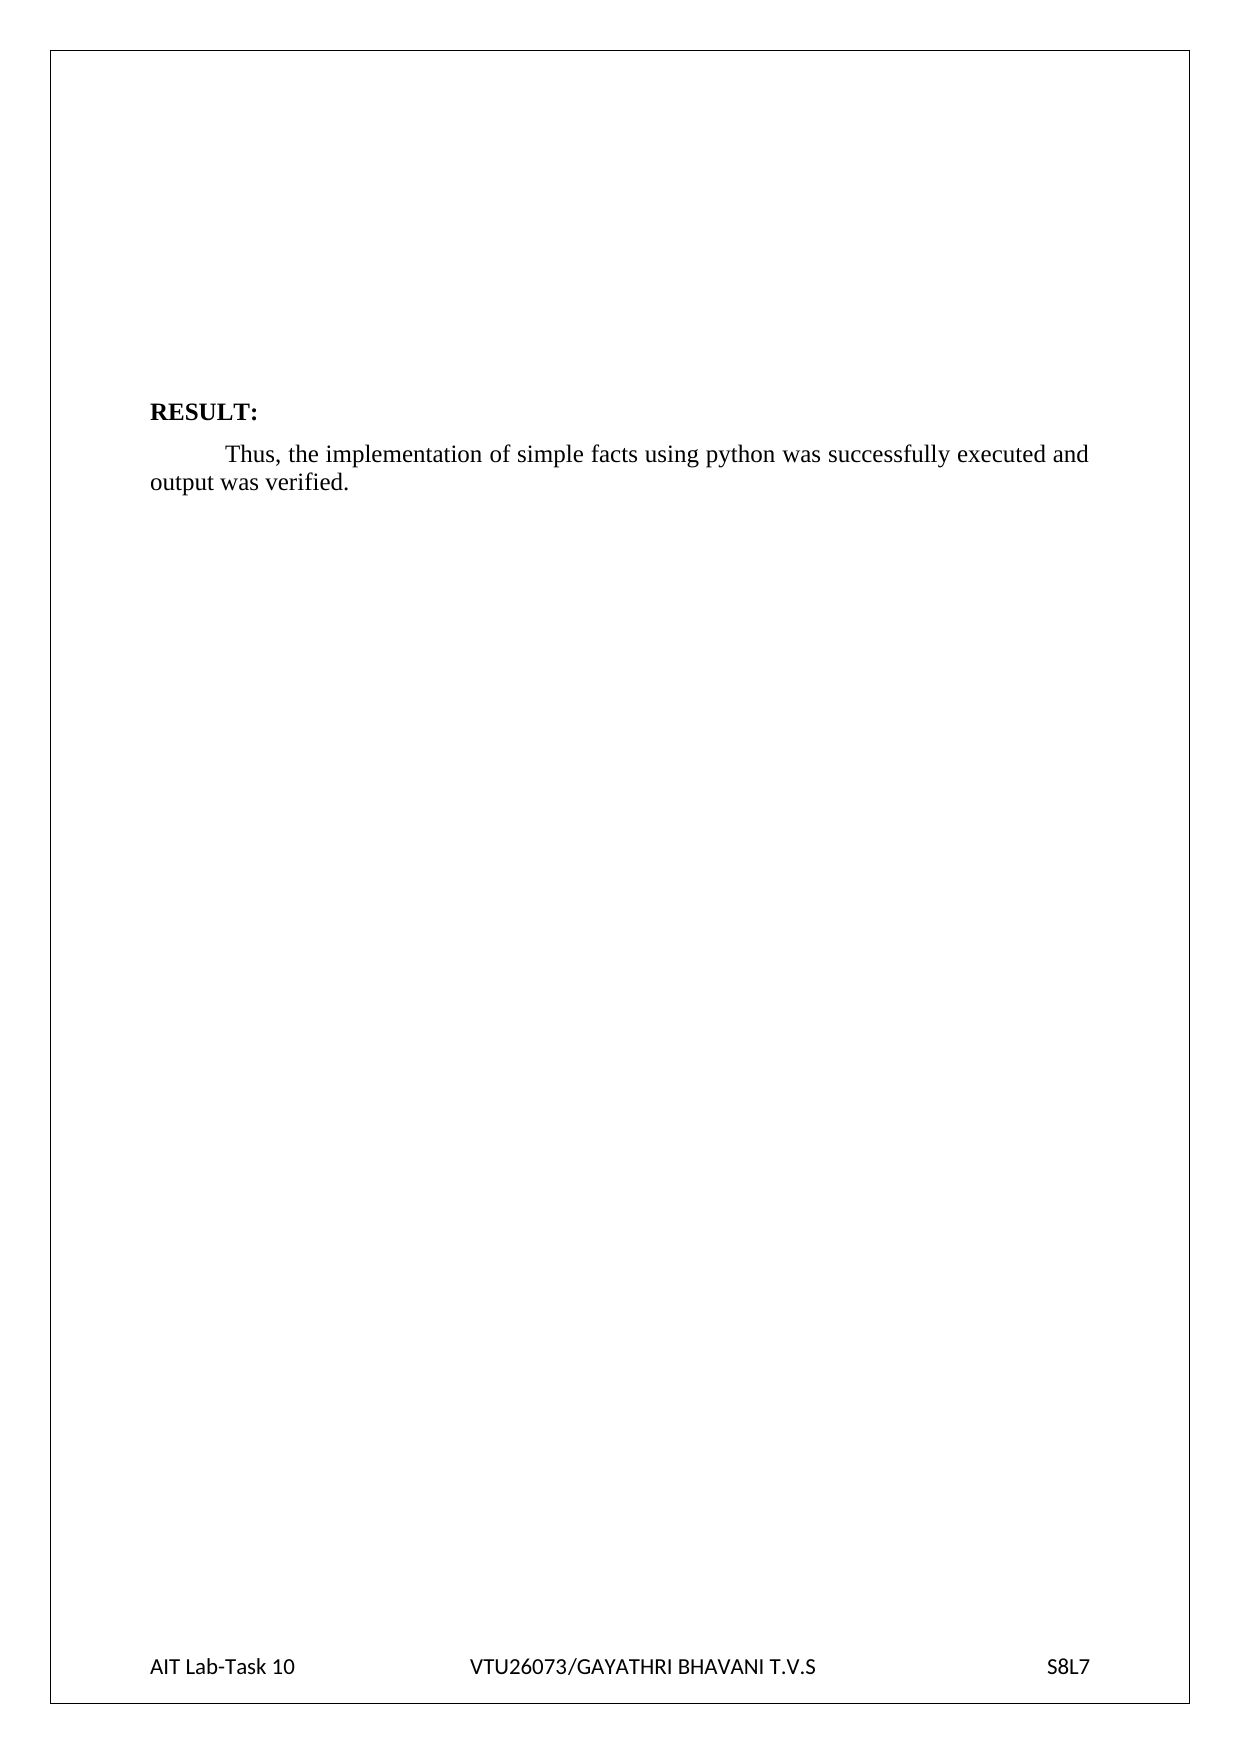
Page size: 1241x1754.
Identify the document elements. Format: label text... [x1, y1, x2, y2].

text Thus, the implementation of simple facts using python was successfully executed and output was verified. [150, 439, 1090, 496]
text RESULT: [150, 397, 1090, 426]
